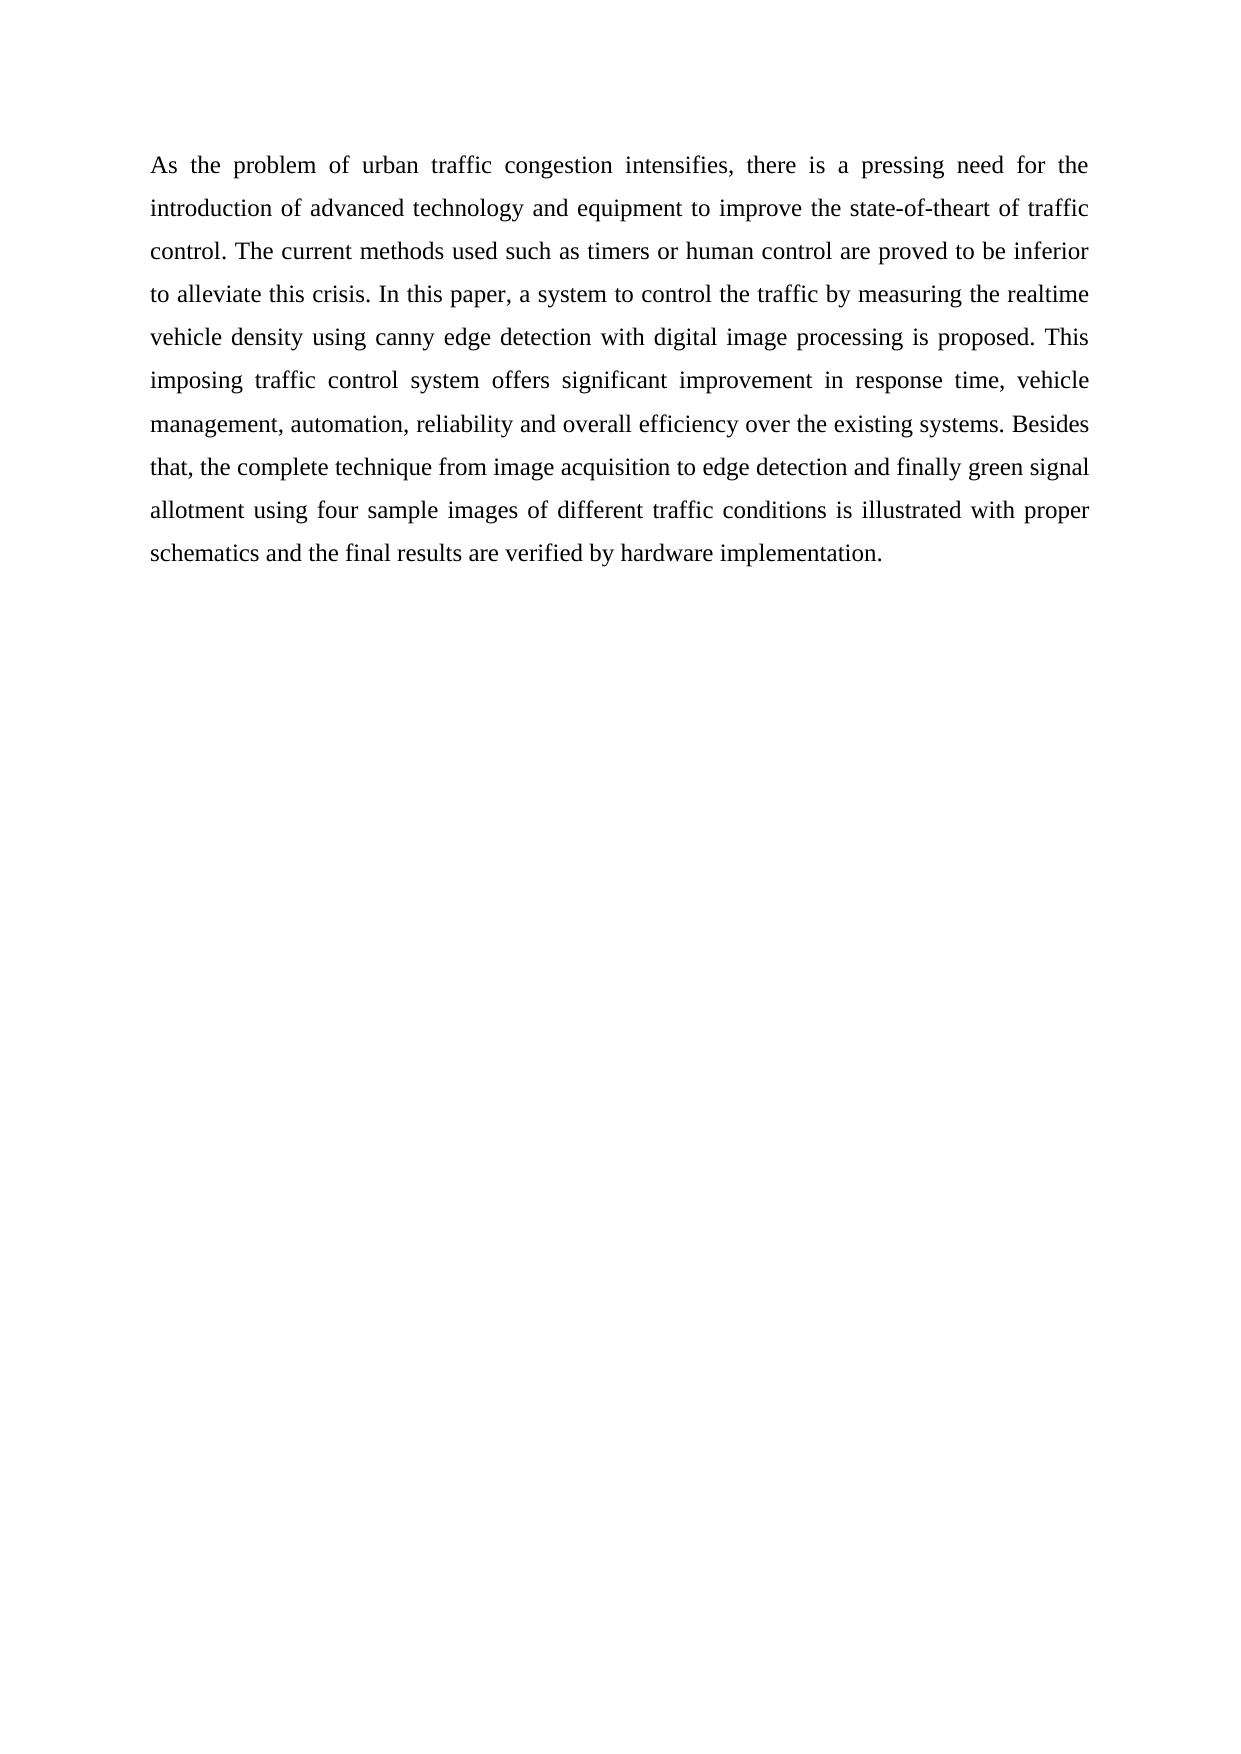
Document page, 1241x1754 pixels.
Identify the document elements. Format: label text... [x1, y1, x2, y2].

text As the problem of urban traffic congestion intensifies, there is a pressing need for the introduction of advanced technology and equipment to improve the state-of-theart of traffic control. The current methods used such as timers or human control are proved to be inferior to alleviate this crisis. In this paper, a system to control the traffic by measuring the realtime vehicle density using canny edge detection with digital image processing is proposed. This imposing traffic control system offers significant improvement in response time, vehicle management, automation, reliability and overall efficiency over the existing systems. Besides that, the complete technique from image acquisition to edge detection and finally green signal allotment using four sample images of different traffic conditions is illustrated with proper schematics and the final results are verified by hardware implementation. [150, 150, 1090, 567]
